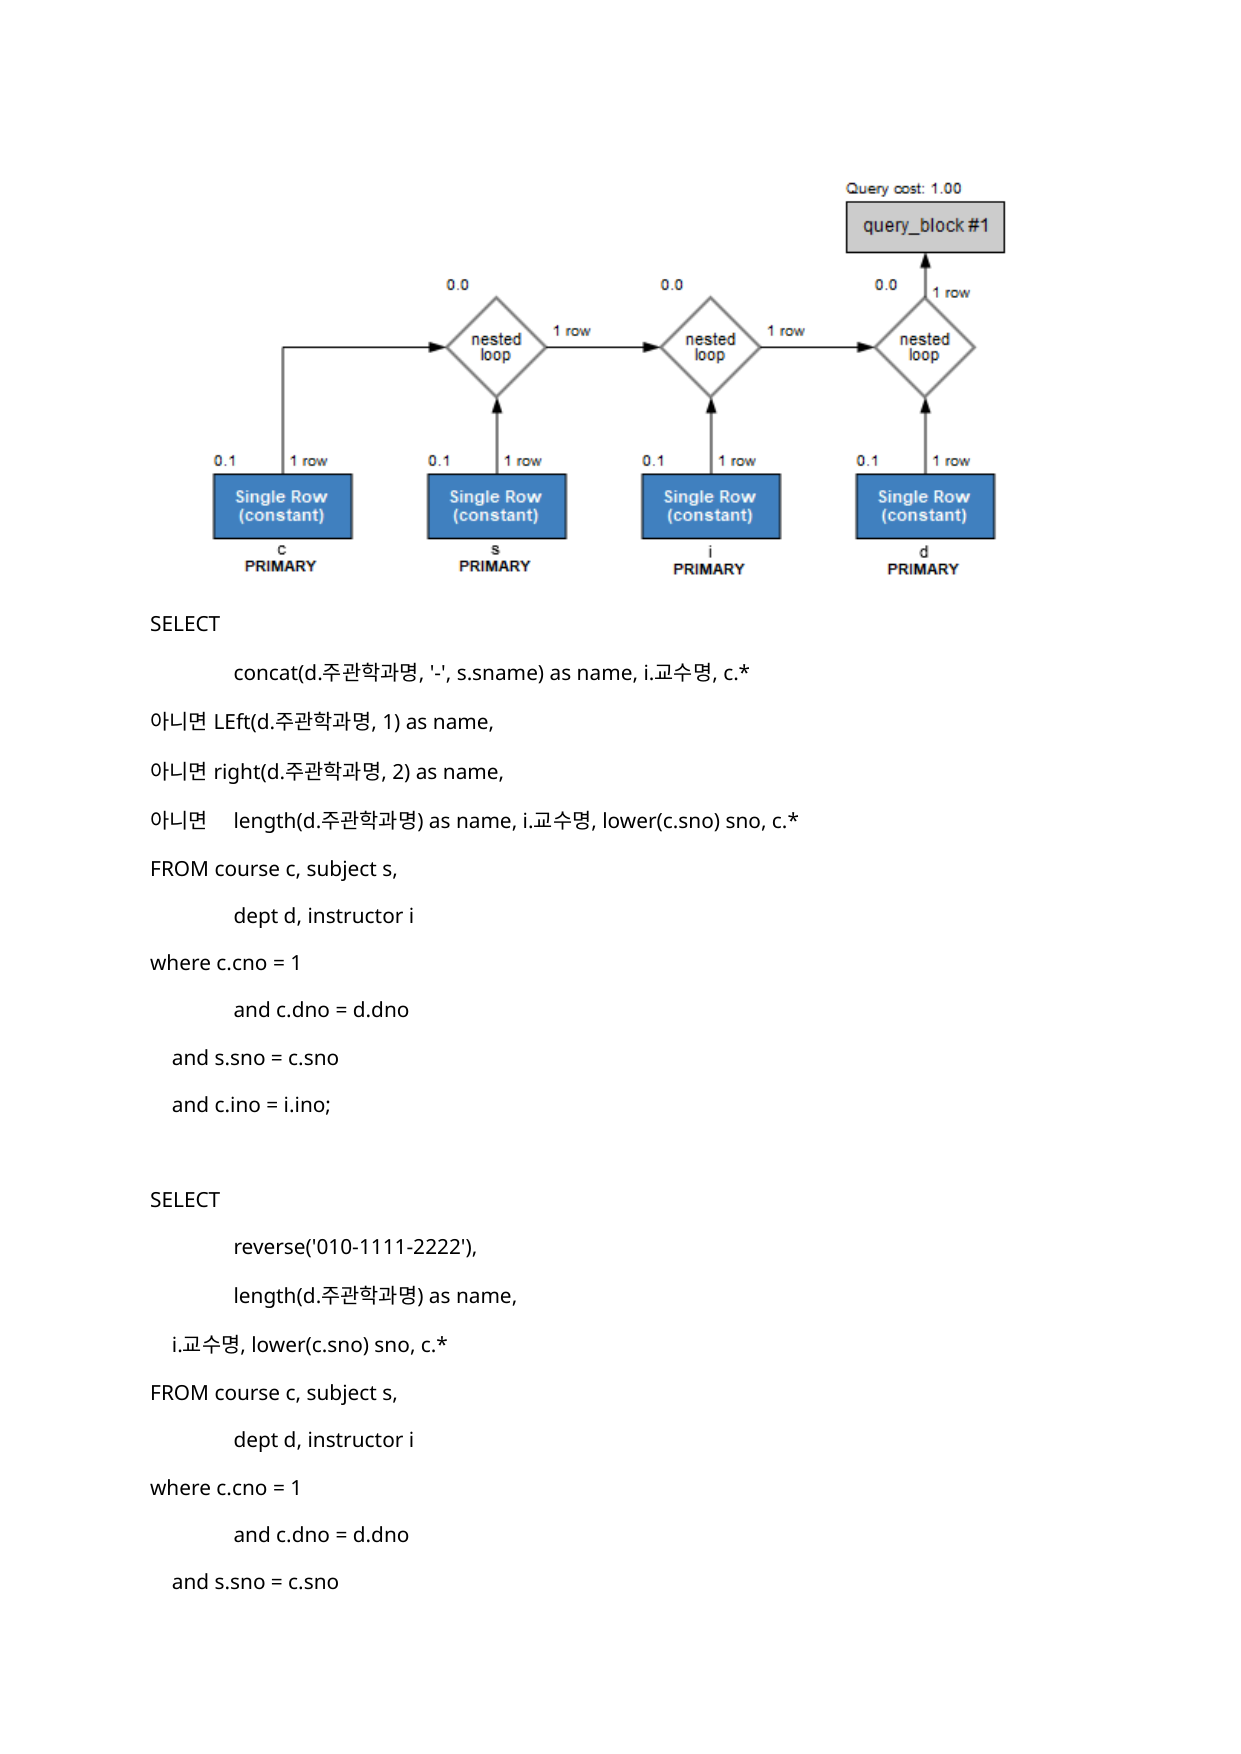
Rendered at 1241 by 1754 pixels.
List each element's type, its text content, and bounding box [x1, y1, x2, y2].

text and c.dno = d.dno [150, 1520, 1090, 1548]
text FROM course c, subject s, [150, 854, 1090, 882]
text length(d.주관학과명) as name, [150, 1279, 1090, 1309]
text dept d, instructor i [150, 901, 1090, 929]
text and c.dno = d.dno [150, 996, 1090, 1024]
picture [150, 177, 1091, 590]
text concat(d.주관학과명, '-', s.sname) as name, i.교수명, c.* [150, 656, 1090, 686]
text 아니면 LEft(d.주관학과명, 1) as name, [150, 706, 1090, 736]
text and s.sno = c.sno [150, 1567, 1090, 1596]
text FROM course c, subject s, [150, 1378, 1090, 1406]
text where c.cno = 1 [150, 948, 1090, 977]
text where c.cno = 1 [150, 1473, 1090, 1501]
text 아니면 right(d.주관학과명, 2) as name, [150, 755, 1090, 785]
text and s.sno = c.sno [150, 1043, 1090, 1071]
text reverse('010-1111-2222'), [150, 1232, 1090, 1260]
text and c.ino = i.ino; [150, 1090, 1090, 1118]
text i.교수명, lower(c.sno) sno, c.* [150, 1329, 1090, 1359]
text dept d, instructor i [150, 1425, 1090, 1454]
text SELECT [150, 1185, 1090, 1213]
text 아니면 length(d.주관학과명) as name, i.교수명, lower(c.sno) sno, c.* [150, 804, 1090, 834]
text SELECT [150, 609, 1090, 637]
